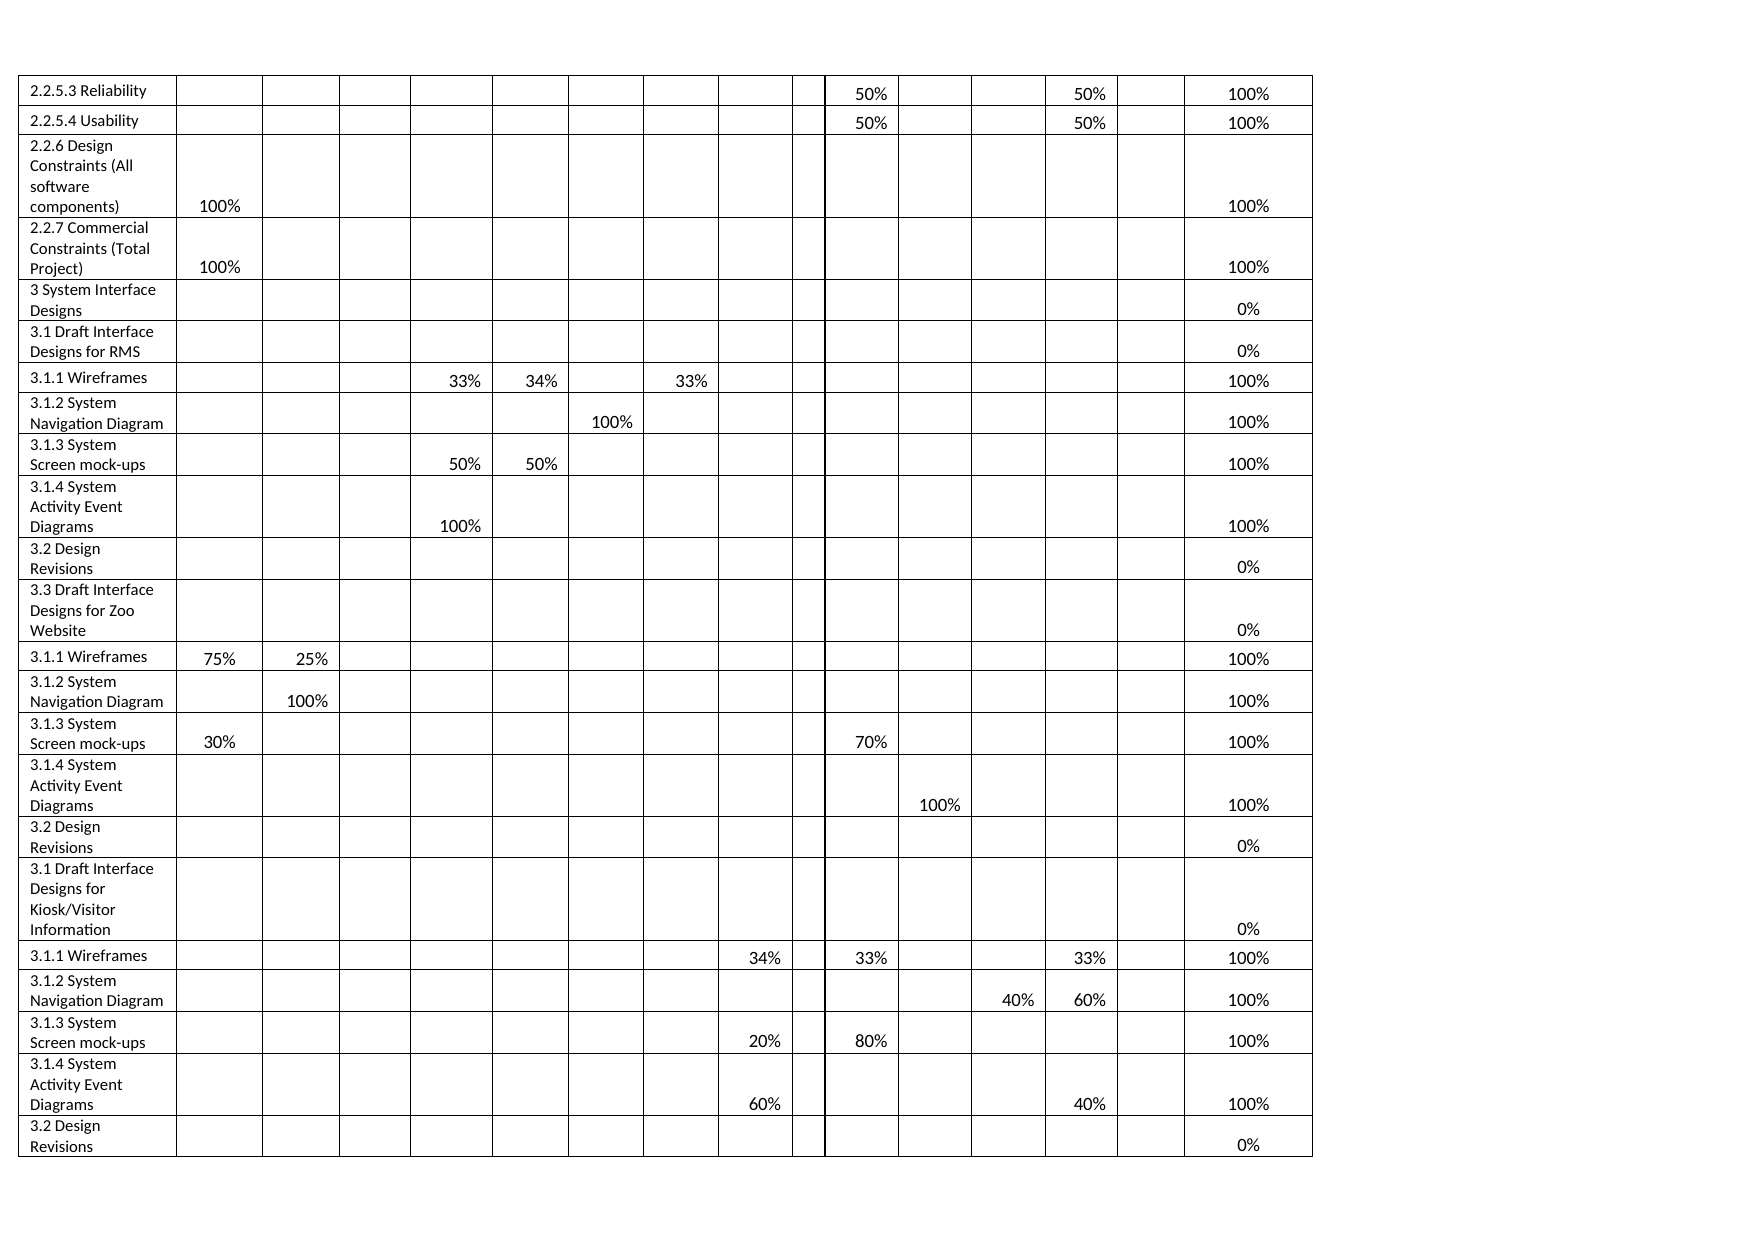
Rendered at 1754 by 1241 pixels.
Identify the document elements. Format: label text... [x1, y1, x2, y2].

table_cell [340, 1054, 410, 1114]
table_cell [177, 434, 262, 475]
table_cell [644, 817, 718, 857]
table_cell 100% [1185, 106, 1312, 134]
table_cell 3.1 Draft Interface Designs for Kiosk/Visitor Information [19, 858, 176, 939]
table_cell [1046, 135, 1117, 217]
table_cell [793, 135, 824, 217]
table_cell [826, 321, 898, 362]
table_cell [263, 970, 339, 1011]
table_cell [793, 363, 824, 392]
table_cell [793, 393, 824, 433]
table_cell 40% [1046, 1054, 1117, 1114]
table_cell [972, 713, 1045, 754]
table_cell 0% [1185, 280, 1312, 320]
table_cell [411, 321, 492, 362]
table_cell [1118, 434, 1184, 475]
table_cell [644, 76, 718, 105]
table_cell [719, 817, 792, 857]
table_cell [972, 106, 1045, 134]
table_cell [411, 1054, 492, 1114]
table_cell [972, 135, 1045, 217]
table_cell [177, 393, 262, 433]
table_cell [899, 970, 971, 1011]
table_cell [340, 218, 410, 279]
table_cell [340, 713, 410, 754]
table_cell [411, 671, 492, 712]
table_cell [263, 135, 339, 217]
table_cell [177, 941, 262, 969]
table_cell [899, 858, 971, 939]
table_cell 33% [411, 363, 492, 392]
table_cell [1118, 135, 1184, 217]
table_cell [972, 858, 1045, 939]
table_cell [644, 280, 718, 320]
table_cell [569, 321, 643, 362]
table_cell [826, 671, 898, 712]
table_cell [719, 218, 792, 279]
table_cell [340, 817, 410, 857]
table_cell [899, 363, 971, 392]
table_cell 3.1.4 System Activity Event Diagrams [19, 755, 176, 816]
table_cell [340, 434, 410, 475]
table_cell 0% [1185, 858, 1312, 939]
table_cell 0% [1185, 538, 1312, 579]
table_cell [644, 1116, 718, 1156]
table_cell 100% [1185, 76, 1312, 105]
table_cell [177, 538, 262, 579]
table_cell [644, 858, 718, 939]
table_cell 100% [411, 476, 492, 537]
table_cell 50% [411, 434, 492, 475]
table_cell 3.1.1 Wireframes [19, 642, 176, 670]
table_cell 100% [1185, 1054, 1312, 1114]
table_cell [793, 434, 824, 475]
table_cell 100% [177, 218, 262, 279]
table_cell [411, 970, 492, 1011]
table_cell 100% [1185, 642, 1312, 670]
table_cell 3.1 Draft Interface Designs for RMS [19, 321, 176, 362]
table_cell 0% [1185, 321, 1312, 362]
table_cell [569, 858, 643, 939]
table_cell [493, 1054, 568, 1114]
table_cell [1118, 671, 1184, 712]
table_cell [972, 580, 1045, 641]
table_cell 100% [1185, 393, 1312, 433]
table_cell [1118, 538, 1184, 579]
table_cell [826, 393, 898, 433]
table_cell [644, 135, 718, 217]
table_cell [177, 671, 262, 712]
table_cell [569, 218, 643, 279]
table_cell [340, 642, 410, 670]
table_cell [1118, 1116, 1184, 1156]
table_cell [411, 941, 492, 969]
table_cell 50% [1046, 76, 1117, 105]
table_cell [569, 817, 643, 857]
table_cell [263, 941, 339, 969]
table_cell 3.2 Design Revisions [19, 1116, 176, 1156]
table_cell [826, 1116, 898, 1156]
table_cell [263, 476, 339, 537]
table_cell [569, 106, 643, 134]
table_cell [1118, 218, 1184, 279]
table_cell 60% [1046, 970, 1117, 1011]
table_cell 33% [1046, 941, 1117, 969]
table_cell [177, 970, 262, 1011]
table_cell [644, 970, 718, 1011]
table_cell [644, 434, 718, 475]
table_cell [826, 858, 898, 939]
table_cell 0% [1185, 1116, 1312, 1156]
table_cell 2.2.5.4 Usability [19, 106, 176, 134]
table_cell [719, 476, 792, 537]
table_cell [1118, 1054, 1184, 1114]
table_cell [177, 106, 262, 134]
table_cell [263, 393, 339, 433]
table_cell [719, 321, 792, 362]
table_cell [826, 1054, 898, 1114]
table_cell [263, 817, 339, 857]
table_cell [411, 538, 492, 579]
table_cell [493, 642, 568, 670]
table_cell 3.1.2 System Navigation Diagram [19, 671, 176, 712]
table_cell [899, 817, 971, 857]
table_cell 3.1.3 System Screen mock-ups [19, 434, 176, 475]
table_cell [340, 476, 410, 537]
table_cell [263, 858, 339, 939]
table_cell [899, 280, 971, 320]
table_cell [972, 476, 1045, 537]
table_cell [793, 1012, 824, 1053]
table_cell [899, 671, 971, 712]
table_cell [1118, 817, 1184, 857]
table_cell [411, 393, 492, 433]
table_cell [1046, 476, 1117, 537]
table_cell [719, 106, 792, 134]
table_cell 3.1.1 Wireframes [19, 941, 176, 969]
table_cell 100% [1185, 755, 1312, 816]
table_cell [340, 1116, 410, 1156]
table_cell 3.3 Draft Interface Designs for Zoo Website [19, 580, 176, 641]
table_cell [1046, 1012, 1117, 1053]
table_cell [263, 1012, 339, 1053]
table_cell [493, 755, 568, 816]
table_cell [569, 363, 643, 392]
table_cell [411, 817, 492, 857]
table_cell [793, 713, 824, 754]
table_cell 100% [1185, 218, 1312, 279]
table_cell [569, 1012, 643, 1053]
table_cell [793, 580, 824, 641]
table_cell [826, 755, 898, 816]
table_cell [1118, 755, 1184, 816]
table_cell 75% [177, 642, 262, 670]
table_cell [411, 280, 492, 320]
table_cell [644, 218, 718, 279]
table_cell [177, 280, 262, 320]
table_cell 80% [826, 1012, 898, 1053]
table_cell [569, 280, 643, 320]
table_cell [899, 476, 971, 537]
table_cell 100% [1185, 941, 1312, 969]
table_cell 50% [826, 76, 898, 105]
table_cell [569, 434, 643, 475]
table_cell [340, 858, 410, 939]
table_cell [826, 970, 898, 1011]
table_cell [899, 580, 971, 641]
table_cell [793, 76, 824, 105]
table_cell 100% [1185, 434, 1312, 475]
table_cell [719, 713, 792, 754]
table_cell [719, 580, 792, 641]
table_cell [1046, 363, 1117, 392]
table_cell 100% [1185, 671, 1312, 712]
table_cell [177, 363, 262, 392]
table_cell [493, 941, 568, 969]
table_cell [493, 393, 568, 433]
table_cell [340, 280, 410, 320]
table_cell [263, 280, 339, 320]
table_cell [493, 538, 568, 579]
table_cell 33% [826, 941, 898, 969]
table_cell [340, 321, 410, 362]
table_cell [826, 135, 898, 217]
table_cell [719, 755, 792, 816]
table_cell 100% [263, 671, 339, 712]
table_cell [719, 970, 792, 1011]
table_cell 34% [719, 941, 792, 969]
table_cell [411, 858, 492, 939]
table_cell [793, 671, 824, 712]
table_cell [644, 321, 718, 362]
table_cell [263, 755, 339, 816]
table_cell [340, 580, 410, 641]
table_cell [263, 434, 339, 475]
table_cell [972, 76, 1045, 105]
table_cell 20% [719, 1012, 792, 1053]
table_cell [793, 1116, 824, 1156]
table_cell [644, 713, 718, 754]
table_cell 3.1.4 System Activity Event Diagrams [19, 1054, 176, 1114]
table_cell [569, 642, 643, 670]
table_cell [177, 580, 262, 641]
table_cell [1046, 858, 1117, 939]
table_cell [177, 76, 262, 105]
table_cell 3.2 Design Revisions [19, 817, 176, 857]
table_cell [644, 671, 718, 712]
table_cell [1118, 1012, 1184, 1053]
table_cell [793, 106, 824, 134]
table_cell [793, 280, 824, 320]
table_cell [263, 580, 339, 641]
table_cell [972, 538, 1045, 579]
table_cell [569, 970, 643, 1011]
table_cell [177, 817, 262, 857]
table_cell [1046, 321, 1117, 362]
table_cell [793, 858, 824, 939]
table_cell [1118, 321, 1184, 362]
table_cell [263, 106, 339, 134]
table_cell [493, 76, 568, 105]
table_cell [411, 218, 492, 279]
table_cell [793, 970, 824, 1011]
table_cell [569, 538, 643, 579]
table_cell [826, 817, 898, 857]
table_cell [719, 538, 792, 579]
table_cell [719, 363, 792, 392]
table_cell [1118, 642, 1184, 670]
table_cell [493, 135, 568, 217]
table_cell 40% [972, 970, 1045, 1011]
table_cell [899, 538, 971, 579]
table_cell 30% [177, 713, 262, 754]
table_cell [1118, 941, 1184, 969]
table_cell [411, 76, 492, 105]
table_cell [972, 363, 1045, 392]
table_cell [411, 713, 492, 754]
table_cell [972, 434, 1045, 475]
table_cell [644, 393, 718, 433]
table_cell [340, 135, 410, 217]
table_cell [793, 941, 824, 969]
table_cell [177, 1054, 262, 1114]
table_cell [644, 580, 718, 641]
table_cell [340, 970, 410, 1011]
table_cell [793, 755, 824, 816]
table_cell [972, 321, 1045, 362]
table_cell 70% [826, 713, 898, 754]
table_cell [1046, 713, 1117, 754]
table_cell [826, 363, 898, 392]
table_cell [899, 1116, 971, 1156]
table_cell [1118, 580, 1184, 641]
table_cell [899, 1054, 971, 1114]
table_cell [719, 434, 792, 475]
table_cell 100% [1185, 363, 1312, 392]
table_cell [719, 1116, 792, 1156]
table_cell 100% [1185, 713, 1312, 754]
table_cell [493, 218, 568, 279]
table_cell [1046, 280, 1117, 320]
table_cell [1118, 713, 1184, 754]
table_cell [177, 755, 262, 816]
table_cell [826, 538, 898, 579]
table_cell [263, 538, 339, 579]
table_cell [340, 671, 410, 712]
table_cell [1118, 106, 1184, 134]
table_cell [1046, 755, 1117, 816]
table_cell [177, 1116, 262, 1156]
table_cell [719, 671, 792, 712]
table_cell [899, 713, 971, 754]
table_cell [972, 817, 1045, 857]
table_cell 100% [1185, 476, 1312, 537]
table_cell [263, 1116, 339, 1156]
table_cell [644, 642, 718, 670]
table_cell 60% [719, 1054, 792, 1114]
table_cell [177, 858, 262, 939]
table_cell [1046, 817, 1117, 857]
table_cell 100% [1185, 135, 1312, 217]
table_cell [793, 642, 824, 670]
table_cell [263, 218, 339, 279]
table_cell [493, 671, 568, 712]
table_cell 3.1.1 Wireframes [19, 363, 176, 392]
table_cell [569, 1116, 643, 1156]
table_cell 0% [1185, 580, 1312, 641]
table_cell [177, 1012, 262, 1053]
table_cell 100% [1185, 970, 1312, 1011]
table_cell [569, 941, 643, 969]
table_cell [340, 538, 410, 579]
table_cell [644, 1012, 718, 1053]
table_cell [340, 755, 410, 816]
table_cell [972, 1116, 1045, 1156]
table_cell [826, 434, 898, 475]
table_cell 50% [1046, 106, 1117, 134]
table_cell 100% [1185, 1012, 1312, 1053]
table_cell [899, 135, 971, 217]
table_cell [493, 1116, 568, 1156]
table_cell [411, 1116, 492, 1156]
table_cell [972, 280, 1045, 320]
table_cell [826, 280, 898, 320]
table_cell 3.1.2 System Navigation Diagram [19, 393, 176, 433]
table_cell 25% [263, 642, 339, 670]
table_cell [644, 538, 718, 579]
table_cell 2.2.7 Commercial Constraints (Total Project) [19, 218, 176, 279]
table_cell [493, 1012, 568, 1053]
table_cell 0% [1185, 817, 1312, 857]
table_cell [1046, 393, 1117, 433]
table_cell 100% [569, 393, 643, 433]
table_cell [493, 280, 568, 320]
table_cell [644, 476, 718, 537]
table_cell [644, 1054, 718, 1114]
table_cell [569, 580, 643, 641]
table_cell [411, 755, 492, 816]
table_cell [972, 755, 1045, 816]
table_cell [972, 941, 1045, 969]
table_cell [793, 538, 824, 579]
table_cell [972, 1054, 1045, 1114]
table_cell [569, 135, 643, 217]
table_cell [1046, 671, 1117, 712]
table_cell [899, 321, 971, 362]
table_cell 3.2 Design Revisions [19, 538, 176, 579]
table_cell [899, 218, 971, 279]
table_cell [411, 642, 492, 670]
table_cell [569, 713, 643, 754]
table_cell [972, 671, 1045, 712]
table_cell 3 System Interface Designs [19, 280, 176, 320]
table_cell [826, 580, 898, 641]
table_cell 100% [177, 135, 262, 217]
table_cell [793, 476, 824, 537]
table_cell [263, 713, 339, 754]
table_cell [1046, 580, 1117, 641]
table_cell [569, 1054, 643, 1114]
table_cell [340, 941, 410, 969]
table_cell [899, 76, 971, 105]
table_cell [826, 218, 898, 279]
table_cell [340, 363, 410, 392]
table_cell [1046, 434, 1117, 475]
table_cell [719, 858, 792, 939]
table_cell [177, 321, 262, 362]
table_cell 50% [493, 434, 568, 475]
table_cell [411, 106, 492, 134]
table_cell [569, 476, 643, 537]
table_cell [263, 1054, 339, 1114]
table_cell 3.1.3 System Screen mock-ups [19, 1012, 176, 1053]
table_cell [1046, 642, 1117, 670]
table_cell [493, 476, 568, 537]
table_cell [826, 642, 898, 670]
table_cell [263, 321, 339, 362]
table_cell [263, 363, 339, 392]
table_cell [411, 1012, 492, 1053]
table_cell 2.2.6 Design Constraints (All software components) [19, 135, 176, 217]
table_cell [899, 393, 971, 433]
table_cell [1118, 858, 1184, 939]
table_cell 2.2.5.3 Reliability [19, 76, 176, 105]
table_cell [1118, 363, 1184, 392]
table_cell [263, 76, 339, 105]
table_cell 100% [899, 755, 971, 816]
table_cell [1046, 1116, 1117, 1156]
table_cell [569, 76, 643, 105]
table_cell [972, 218, 1045, 279]
table_cell [644, 755, 718, 816]
table_cell [340, 76, 410, 105]
table_cell [972, 393, 1045, 433]
table_cell [411, 135, 492, 217]
table_cell 50% [826, 106, 898, 134]
table_cell [1118, 476, 1184, 537]
table_cell [493, 713, 568, 754]
table_cell [493, 970, 568, 1011]
table_cell [340, 106, 410, 134]
table_cell [493, 580, 568, 641]
table_cell [644, 941, 718, 969]
table_cell [493, 858, 568, 939]
table_cell [411, 580, 492, 641]
table_cell [177, 476, 262, 537]
table_cell [644, 106, 718, 134]
table_cell [1118, 393, 1184, 433]
table_cell [493, 106, 568, 134]
table_cell [899, 642, 971, 670]
table_cell [340, 1012, 410, 1053]
table_cell [1046, 538, 1117, 579]
table_cell [719, 642, 792, 670]
table_cell [899, 1012, 971, 1053]
table_cell [569, 671, 643, 712]
table_cell [793, 218, 824, 279]
table_cell [793, 817, 824, 857]
table_cell [899, 106, 971, 134]
table_cell 33% [644, 363, 718, 392]
table_cell 3.1.4 System Activity Event Diagrams [19, 476, 176, 537]
table_cell 3.1.2 System Navigation Diagram [19, 970, 176, 1011]
table_cell [340, 393, 410, 433]
table_cell 3.1.3 System Screen mock-ups [19, 713, 176, 754]
table_cell [826, 476, 898, 537]
table_cell [493, 321, 568, 362]
table_cell [1118, 280, 1184, 320]
table_cell [719, 135, 792, 217]
table_cell [719, 280, 792, 320]
table_cell [719, 393, 792, 433]
table_cell [493, 817, 568, 857]
table_cell [899, 941, 971, 969]
table_cell 34% [493, 363, 568, 392]
table_cell [719, 76, 792, 105]
table_cell [793, 1054, 824, 1114]
table_cell [1118, 970, 1184, 1011]
table_cell [569, 755, 643, 816]
table_cell [1118, 76, 1184, 105]
table_cell [972, 1012, 1045, 1053]
table_cell [972, 642, 1045, 670]
table_cell [1046, 218, 1117, 279]
table_cell [793, 321, 824, 362]
table_cell [899, 434, 971, 475]
